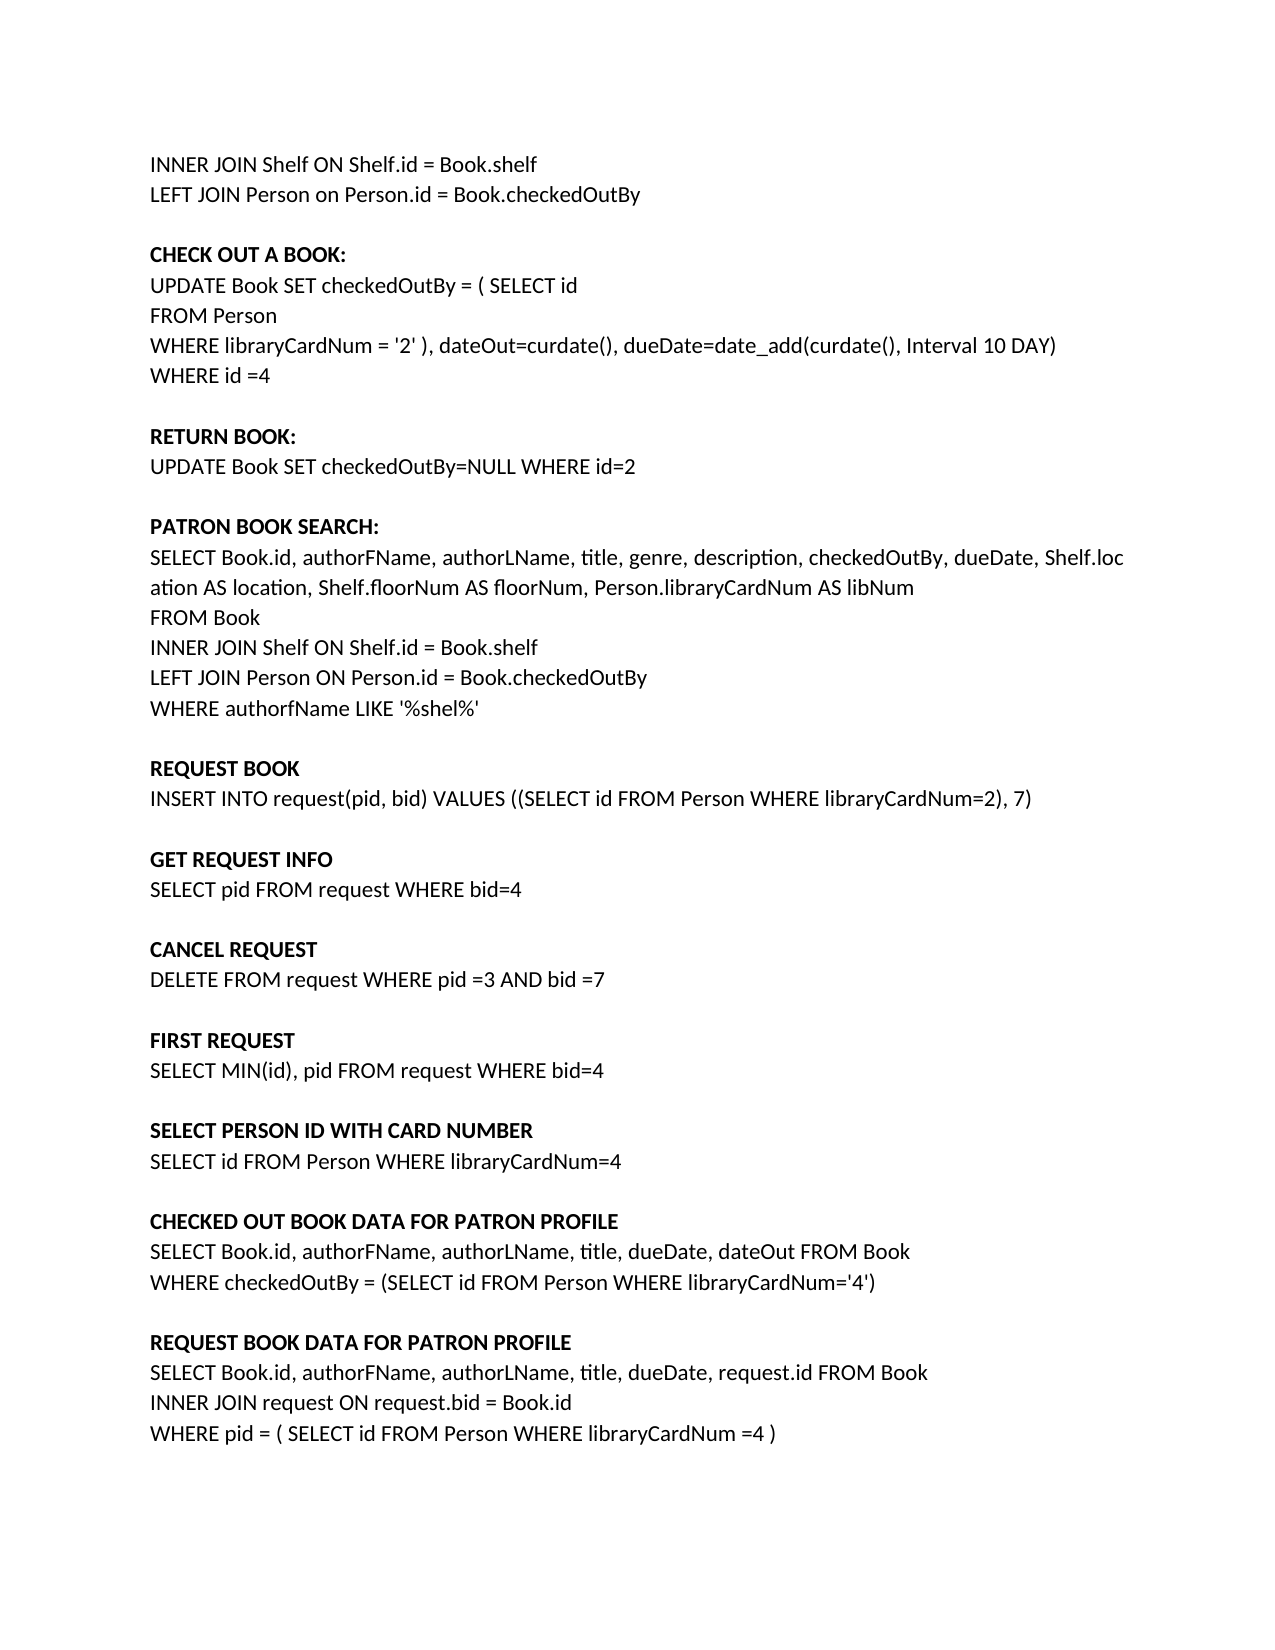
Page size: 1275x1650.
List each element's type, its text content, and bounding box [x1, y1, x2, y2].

text SELECT PERSON ID WITH CARD NUMBER [150, 1117, 1125, 1145]
text SELECT MIN(id), pid FROM request WHERE bid=4 [150, 1056, 1125, 1084]
text INNER JOIN Shelf ON Shelf.id = Book.shelf [150, 150, 1125, 178]
text SELECT Book.id, authorFName, authorLName, title, genre, description, checkedOutBy, dueDate, Shelf.location AS location, Shelf.floorNum AS floorNum, Person.libraryCardNum AS libNum FROM Book INNER JOIN Shelf ON Shelf.id = Book.shelf LEFT JOIN Person ON Person.id = Book.checkedOutBy WHERE authorfName LIKE '%shel%' [150, 543, 1125, 722]
text DELETE FROM request WHERE pid =3 AND bid =7 [150, 966, 1125, 994]
text FROM Person [150, 301, 1125, 329]
text RETURN BOOK: [150, 422, 1125, 450]
text REQUEST BOOK DATA FOR PATRON PROFILE [150, 1328, 1125, 1356]
text UPDATE Book SET checkedOutBy = ( SELECT id [150, 271, 1125, 299]
text FIRST REQUEST [150, 1026, 1125, 1054]
text INSERT INTO request(pid, bid) VALUES ((SELECT id FROM Person WHERE libraryCardNum=2), 7) [150, 784, 1125, 812]
text WHERE id =4 [150, 361, 1125, 389]
text GET REQUEST INFO [150, 845, 1125, 873]
text CHECK OUT A BOOK: [150, 241, 1125, 269]
text LEFT JOIN Person on Person.id = Book.checkedOutBy [150, 180, 1125, 208]
text WHERE pid = ( SELECT id FROM Person WHERE libraryCardNum =4 ) [150, 1419, 1125, 1447]
text UPDATE Book SET checkedOutBy=NULL WHERE id=2 [150, 452, 1125, 480]
text REQUEST BOOK [150, 754, 1125, 782]
text WHERE checkedOutBy = (SELECT id FROM Person WHERE libraryCardNum='4') [150, 1268, 1125, 1296]
text CANCEL REQUEST [150, 935, 1125, 963]
text PATRON BOOK SEARCH: [150, 512, 1125, 541]
text INNER JOIN request ON request.bid = Book.id [150, 1388, 1125, 1417]
text SELECT Book.id, authorFName, authorLName, title, dueDate, dateOut FROM Book [150, 1237, 1125, 1266]
text SELECT pid FROM request WHERE bid=4 [150, 875, 1125, 903]
text SELECT id FROM Person WHERE libraryCardNum=4 [150, 1147, 1125, 1175]
text CHECKED OUT BOOK DATA FOR PATRON PROFILE [150, 1207, 1125, 1235]
text SELECT Book.id, authorFName, authorLName, title, dueDate, request.id FROM Book [150, 1358, 1125, 1386]
text WHERE libraryCardNum = '2' ), dateOut=curdate(), dueDate=date_add(curdate(), Interval 10 DAY) [150, 331, 1125, 359]
